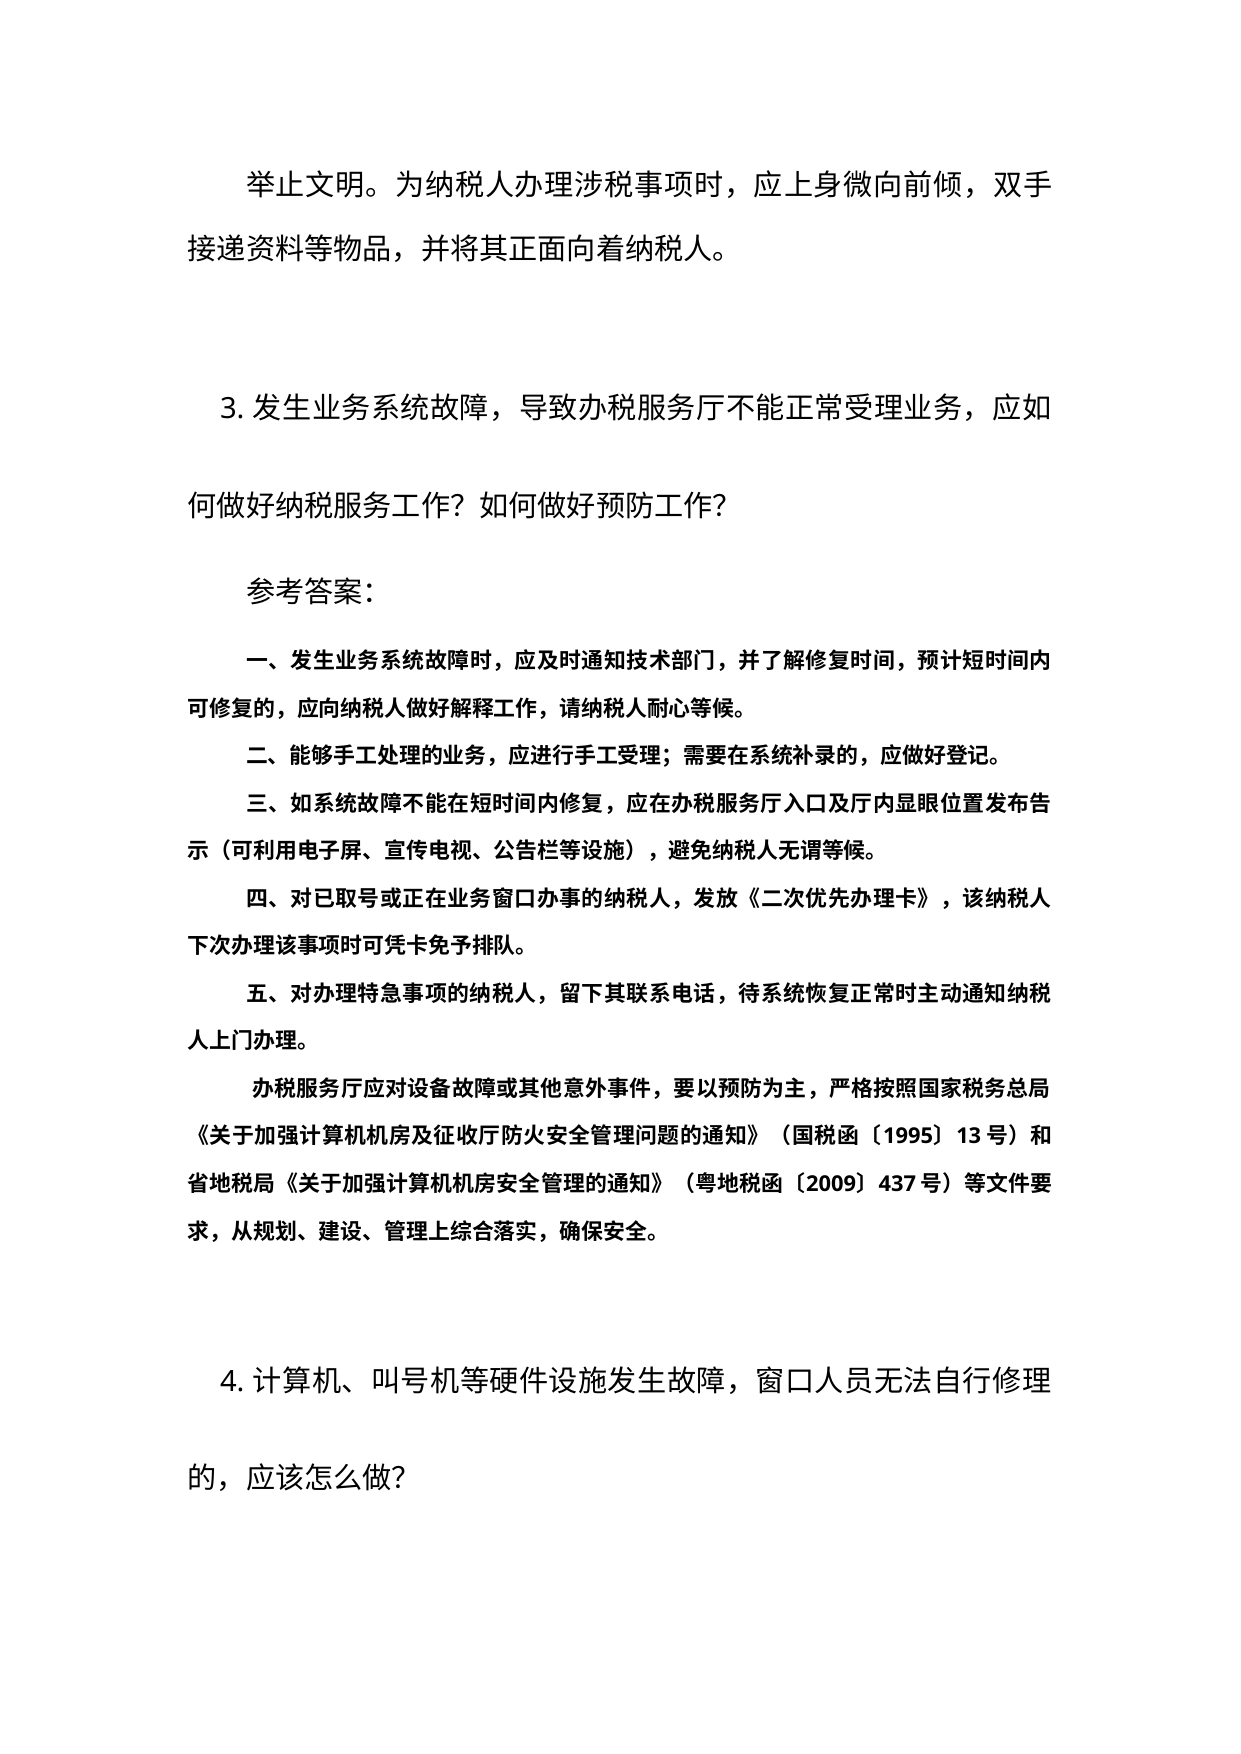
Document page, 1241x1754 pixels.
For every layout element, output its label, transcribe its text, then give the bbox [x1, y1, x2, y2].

text 二、能够手工处理的业务，应进行手工受理；需要在系统补录的，应做好登记。 [187, 738, 1053, 770]
text 3. 发生业务系统故障，导致办税服务厅不能正常受理业务，应如何做好纳税服务工作？如何做好预防工作？ [187, 374, 1053, 536]
text 三、如系统故障不能在短时间内修复，应在办税服务厅入口及厅内显眼位置发布告示（可利用电子屏、宣传电视、公告栏等设施），避免纳税人无谓等候。 [187, 786, 1053, 865]
text 举止文明。为纳税人办理涉税事项时，应上身微向前倾，双手接递资料等物品，并将其正面向着纳税人。 [187, 162, 1053, 268]
text 4. 计算机、叫号机等硬件设施发生故障，窗口人员无法自行修理的，应该怎么做？ [187, 1346, 1053, 1508]
text 办税服务厅应对设备故障或其他意外事件，要以预防为主，严格按照国家税务总局《关于加强计算机机房及征收厅防火安全管理问题的通知》（国税函〔1995〕13号）和省地税局《关于加强计算机机房安全管理的通知》（粤地税函〔2009〕437号）等文件要求，从规划、建设、管理上综合落实，确保安全。 [187, 1071, 1053, 1245]
text 四、对已取号或正在业务窗口办事的纳税人，发放《二次优先办理卡》，该纳税人下次办理该事项时可凭卡免予排队。 [187, 881, 1053, 960]
text 五、对办理特急事项的纳税人，留下其联系电话，待系统恢复正常时主动通知纳税人上门办理。 [187, 976, 1053, 1055]
text 参考答案： [187, 557, 1053, 622]
text 一、发生业务系统故障时，应及时通知技术部门，并了解修复时间，预计短时间内可修复的，应向纳税人做好解释工作，请纳税人耐心等候。 [187, 643, 1053, 723]
